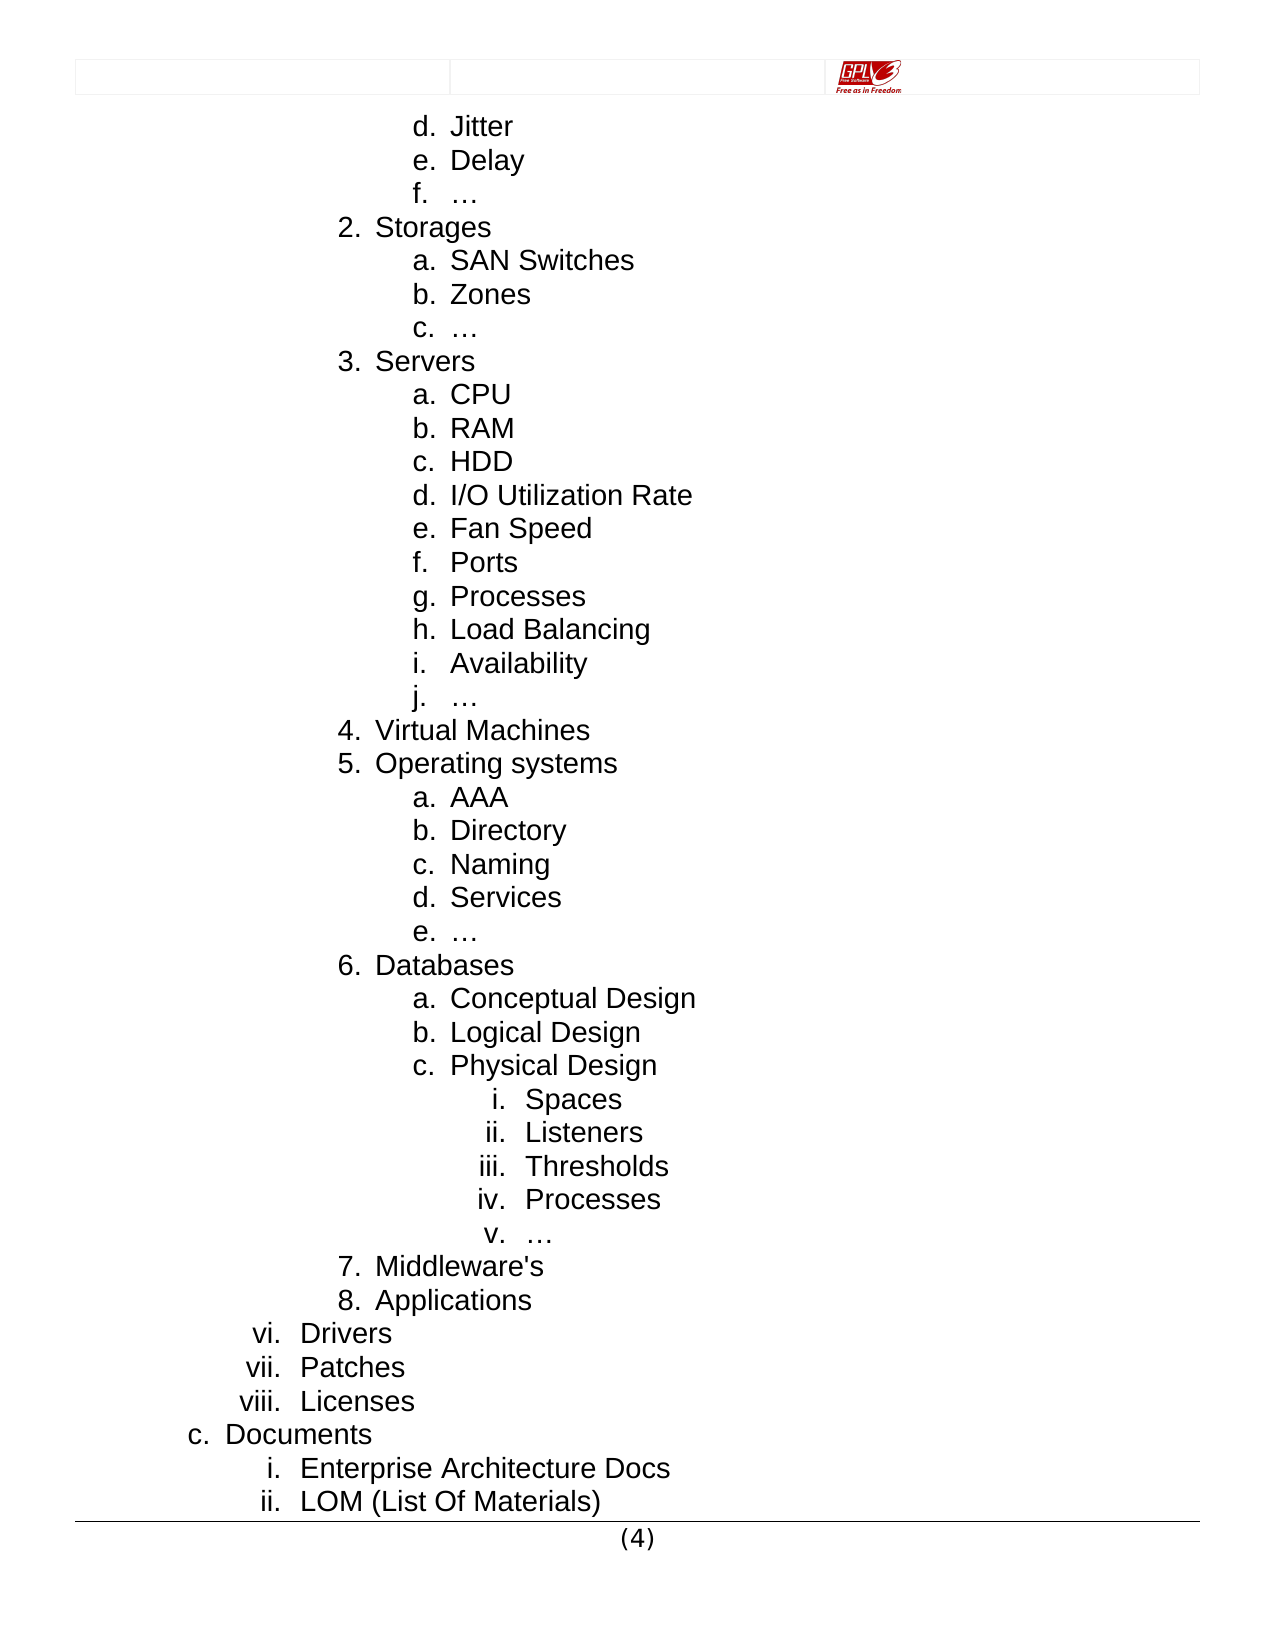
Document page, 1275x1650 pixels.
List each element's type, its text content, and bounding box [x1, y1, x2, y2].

list HDD [412, 444, 1200, 478]
list Fan Speed [412, 512, 1200, 545]
list Load Balancing [412, 612, 1200, 646]
list RAM [412, 411, 1200, 444]
list Processes [412, 579, 1200, 612]
picture [836, 60, 902, 93]
list CPU [412, 377, 1200, 411]
list Availability [412, 646, 1200, 679]
list LOM (List Of Materials) [281, 1484, 1200, 1518]
list Listeners [506, 1115, 1200, 1149]
list … [412, 679, 1200, 713]
list I/O Utilization Rate [412, 478, 1200, 512]
list Middleware's [337, 1249, 1200, 1283]
list Physical Design [412, 1048, 1200, 1082]
list Drivers [281, 1317, 1200, 1350]
list Zones [412, 277, 1200, 310]
list Spaces [506, 1082, 1200, 1115]
list Directory [412, 813, 1200, 847]
list … [412, 310, 1200, 344]
list Naming [412, 847, 1200, 881]
list AAA [412, 780, 1200, 813]
list … [506, 1216, 1200, 1249]
list Processes [506, 1182, 1200, 1216]
list Jitter [412, 109, 1200, 143]
list Databases [337, 948, 1200, 981]
list Thresholds [506, 1149, 1200, 1182]
list Enterprise Architecture Docs [281, 1451, 1200, 1484]
list Virtual Machines [337, 713, 1200, 746]
list Logical Design [412, 1015, 1200, 1048]
list Licenses [281, 1384, 1200, 1417]
list SAN Switches [412, 243, 1200, 277]
list Conceptual Design [412, 981, 1200, 1015]
list … [412, 176, 1200, 210]
list Applications [337, 1283, 1200, 1317]
list Delay [412, 143, 1200, 176]
list Documents [187, 1417, 1200, 1451]
list Servers [337, 344, 1200, 377]
list Services [412, 881, 1200, 914]
list Ports [412, 545, 1200, 579]
list Operating systems [337, 746, 1200, 780]
list Patches [281, 1350, 1200, 1384]
list Storages [337, 210, 1200, 243]
list … [412, 914, 1200, 948]
